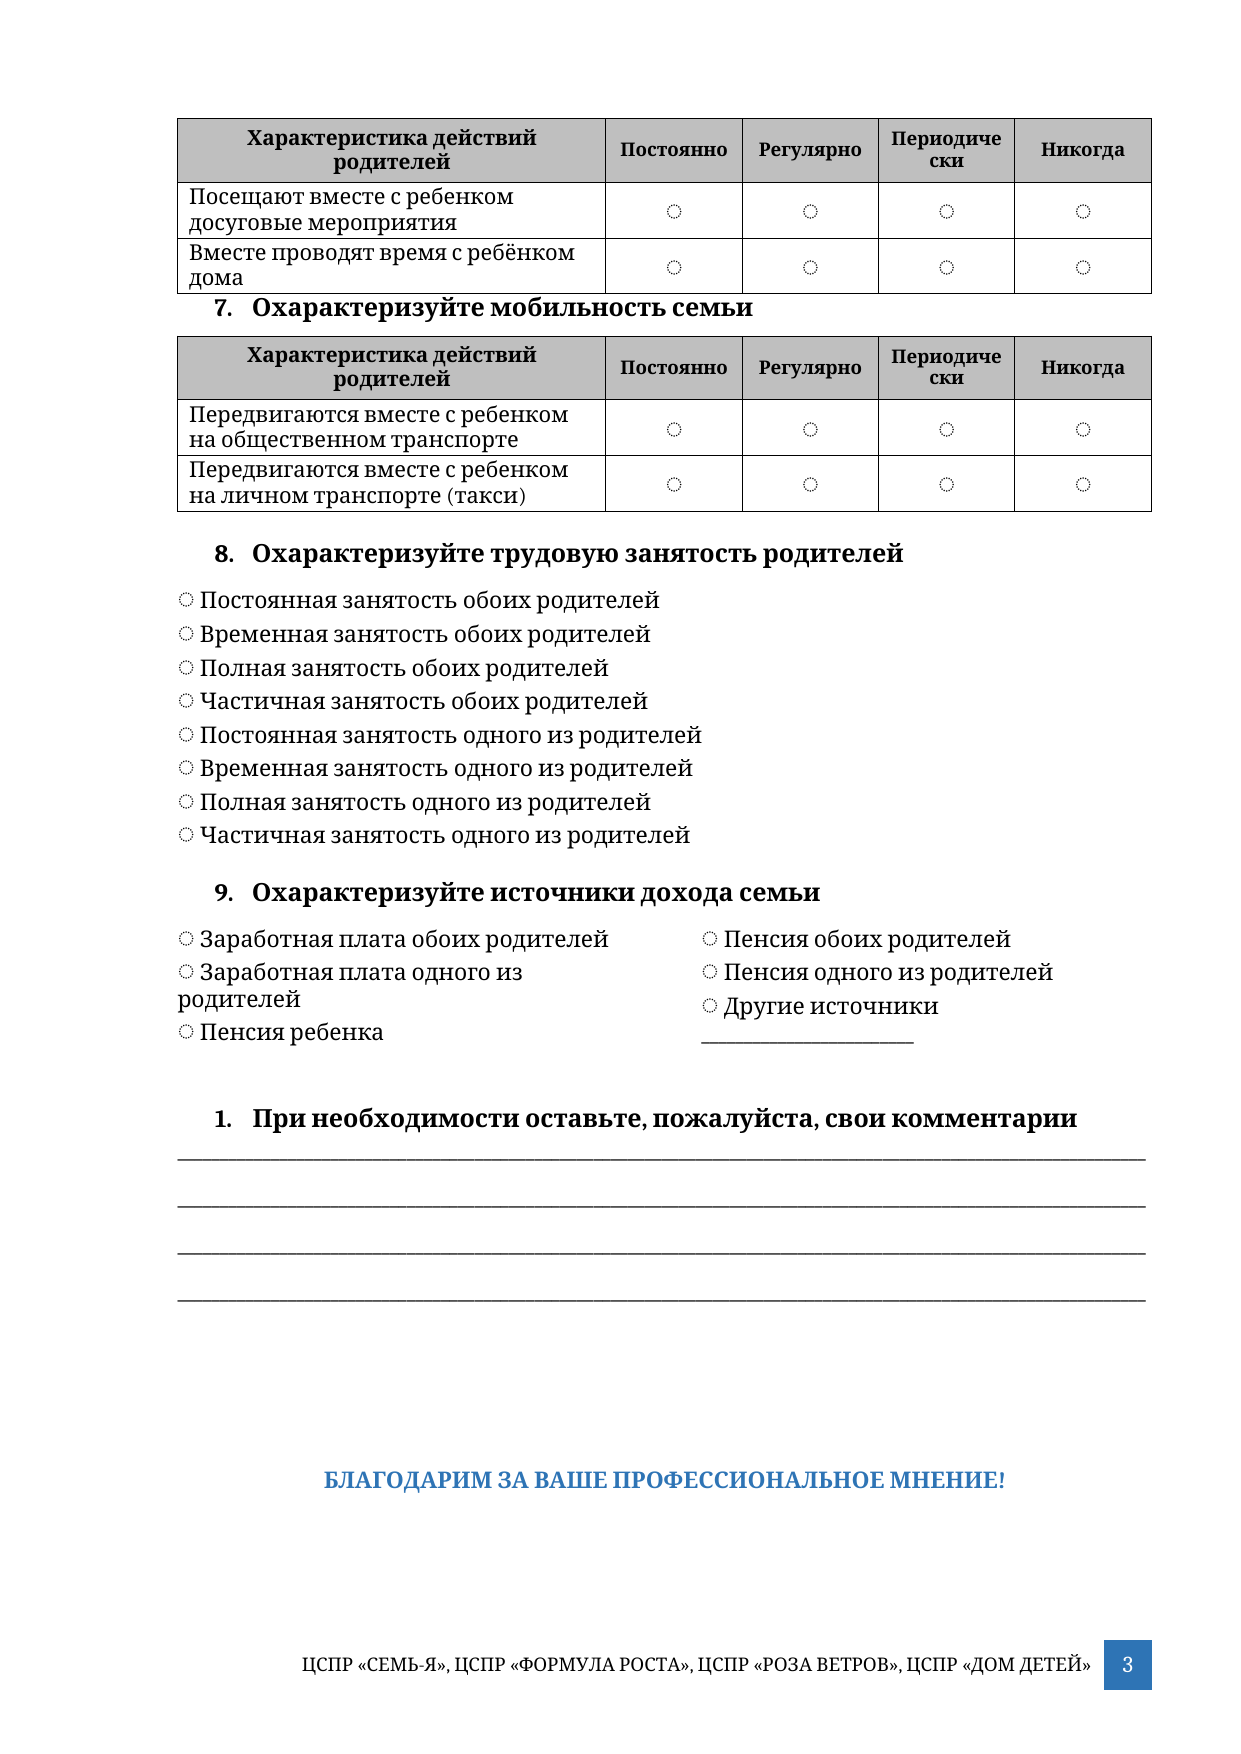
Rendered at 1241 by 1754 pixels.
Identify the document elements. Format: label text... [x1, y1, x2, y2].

table_cell 󠇂 [743, 183, 878, 238]
list Охарактеризуйте источники дохода семьи [214, 879, 1152, 907]
text 󠇂 Пенсия одного из родителей [701, 953, 1152, 987]
text 󠇂 Полная занятость одного из родителей [177, 783, 1152, 816]
table_cell 󠇂 [879, 456, 1014, 511]
table_cell 󠇂 [1015, 456, 1151, 511]
table_cell 󠇂 [1015, 239, 1151, 293]
text 󠇂 Полная занятость обоих родителей [177, 649, 1152, 682]
table_cell 󠇂 [606, 400, 742, 455]
table_header Никогда [1015, 337, 1151, 399]
table_cell Передвигаются вместе с ребенком на общественном транспорте [178, 400, 605, 455]
table_header Никогда [1015, 119, 1151, 182]
list При необходимости оставьте, пожалуйста, свои комментарии [215, 1104, 1152, 1133]
table_header Регулярно [743, 119, 878, 182]
text 󠇂 Постоянная занятость одного из родителей [177, 716, 1152, 749]
text 󠇂 Временная занятость одного из родителей [177, 749, 1152, 783]
table_header Постоянно [606, 119, 742, 182]
table_header Характеристика действий родителей [178, 119, 605, 182]
table_cell 󠇂 [743, 456, 878, 511]
table_cell 󠇂 [879, 183, 1014, 238]
text 󠇂 Заработная плата одного из родителей [177, 953, 627, 1013]
list Охарактеризуйте трудовую занятость родителей [214, 540, 1152, 569]
text БЛАГОДАРИМ ЗА ВАШЕ ПРОФЕССИОНАЛЬНОЕ МНЕНИЕ! [177, 1468, 1152, 1494]
table_cell Посещают вместе с ребенком досуговые мероприятия [178, 183, 605, 238]
text 󠇂 Заработная плата обоих родителей [177, 920, 627, 953]
text 󠇂 Временная занятость обоих родителей [177, 615, 1152, 649]
text __________________________________________________________________________________________________________________ [177, 1137, 1152, 1164]
table_cell 󠇂 [1015, 400, 1151, 455]
table_cell 󠇂 [743, 239, 878, 293]
table_cell 󠇂 [606, 456, 742, 511]
table_cell 󠇂 [606, 183, 742, 238]
text 󠇂 Частичная занятость одного из родителей [177, 816, 1152, 850]
table_cell 󠇂 [606, 239, 742, 293]
list Охарактеризуйте мобильность семьи [214, 294, 1152, 323]
table_cell 󠇂 [743, 400, 878, 455]
text 󠇂 Пенсия ребенка [177, 1013, 627, 1047]
text __________________________________________________________________________________________________________________ [177, 1279, 1152, 1305]
table_cell Вместе проводят время с ребёнком дома [178, 239, 605, 293]
text __________________________________________________________________________________________________________________ [177, 1232, 1152, 1258]
text __________________________________________________________________________________________________________________ [177, 1184, 1152, 1211]
table_cell 󠇂 [879, 239, 1014, 293]
table_cell 󠇂 [879, 400, 1014, 455]
text 󠇂 Пенсия обоих родителей [701, 920, 1152, 953]
table_cell 󠇂 [1015, 183, 1151, 238]
table_header Периодически [879, 119, 1014, 182]
table_header Постоянно [606, 337, 742, 399]
table_header Регулярно [743, 337, 878, 399]
table_cell Передвигаются вместе с ребенком на личном транспорте (такси) [178, 456, 605, 511]
table_header Периодически [879, 337, 1014, 399]
text 󠇂 Постоянная занятость обоих родителей [177, 582, 1152, 615]
table_header Характеристика действий родителей [178, 337, 605, 399]
text 󠇂 Частичная занятость обоих родителей [177, 682, 1152, 716]
text 󠇂 Другие источники _________________________ [701, 987, 1152, 1047]
